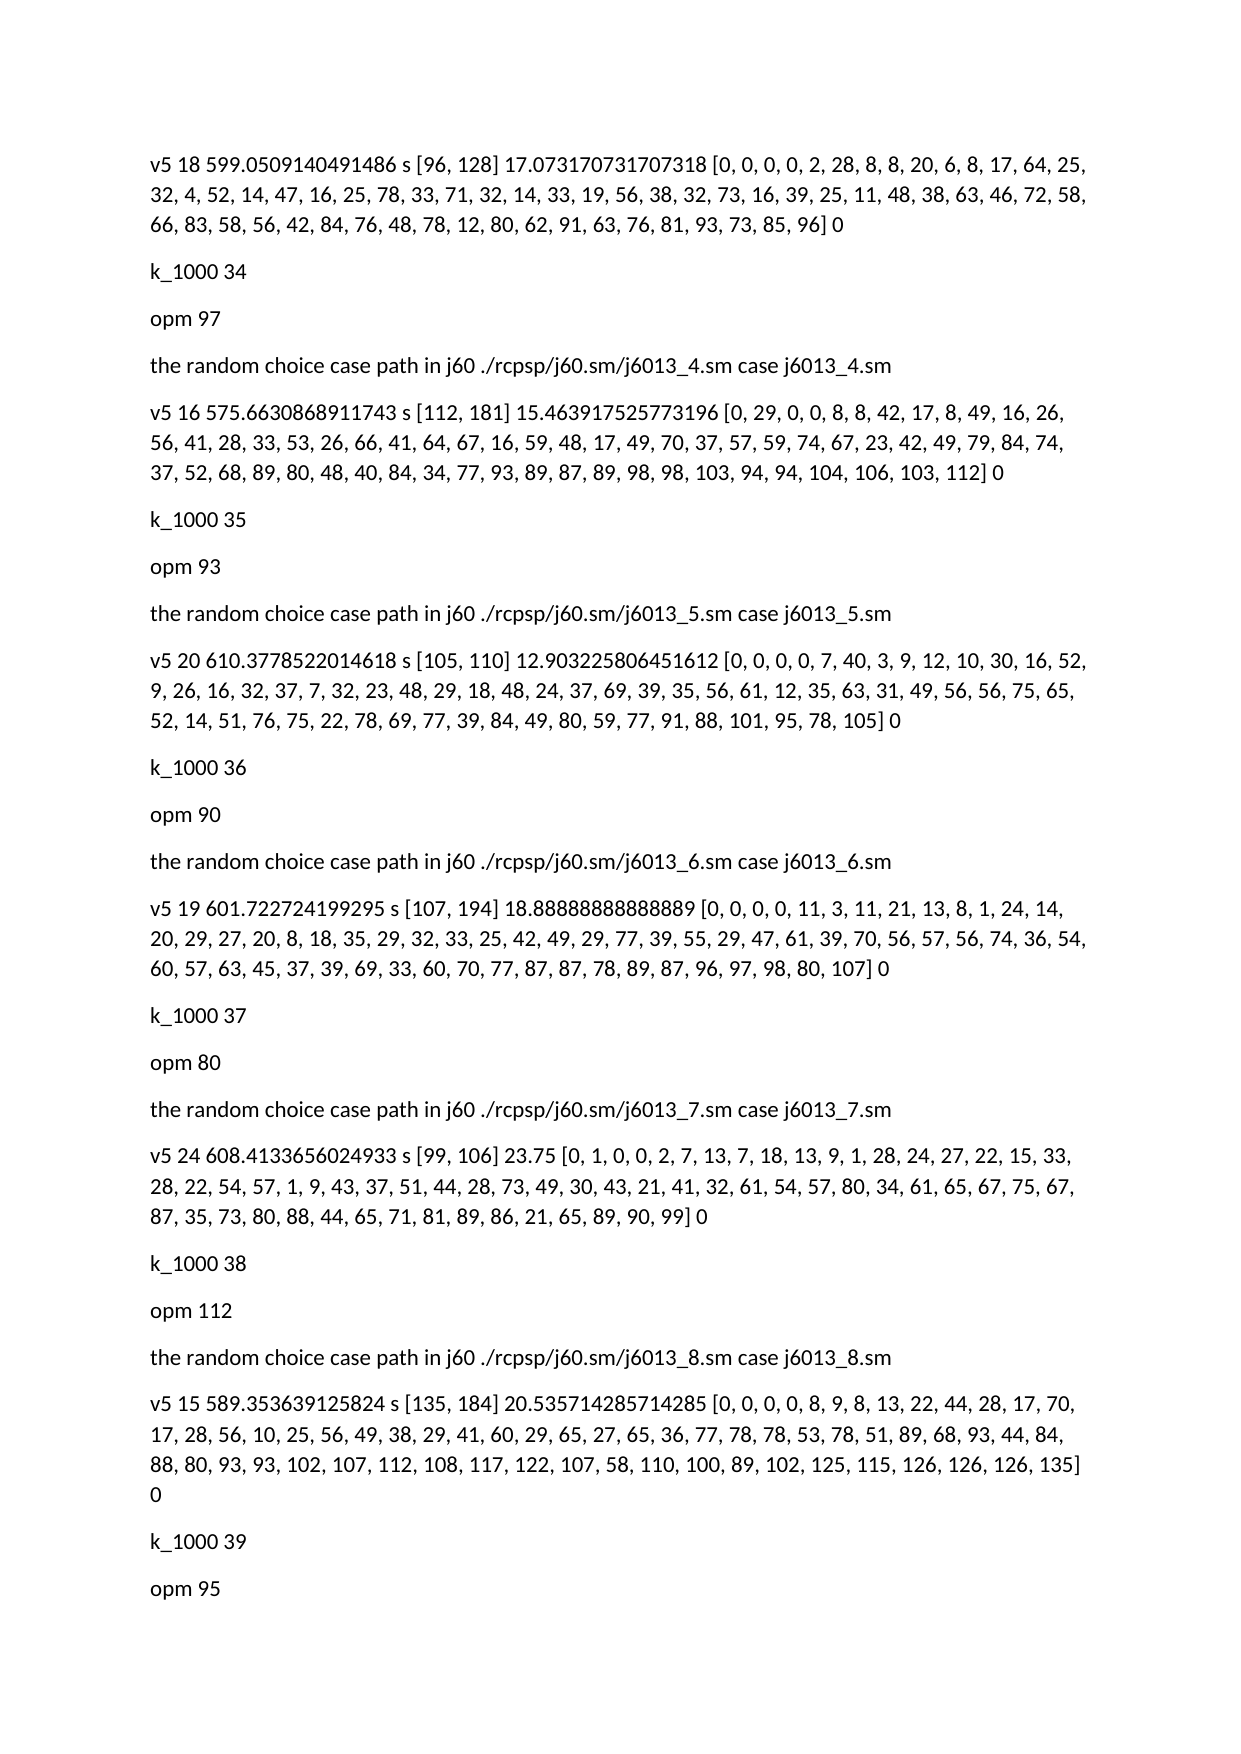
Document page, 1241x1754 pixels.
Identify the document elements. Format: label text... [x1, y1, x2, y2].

text opm 112 [150, 1296, 1090, 1324]
text opm 97 [150, 304, 1090, 332]
text opm 93 [150, 552, 1090, 580]
text v5 15 589.353639125824 s [135, 184] 20.535714285714285 [0, 0, 0, 0, 8, 9, 8, 13, 22, 44, 28, 17, 70, 17, 28, 56, 10, 25, 56, 49, 38, 29, 41, 60, 29, 65, 27, 65, 36, 77, 78, 78, 53, 78, 51, 89, 68, 93, 44, 84, 88, 80, 93, 93, 102, 107, 112, 108, 117, 122, 107, 58, 110, 100, 89, 102, 125, 115, 126, 126, 126, 135] 0 [150, 1389, 1090, 1508]
text the random choice case path in j60 ./rcpsp/j60.sm/j6013_8.sm case j6013_8.sm [150, 1343, 1090, 1371]
text k_1000 39 [150, 1527, 1090, 1555]
text k_1000 37 [150, 1001, 1090, 1029]
text the random choice case path in j60 ./rcpsp/j60.sm/j6013_5.sm case j6013_5.sm [150, 599, 1090, 627]
text k_1000 38 [150, 1249, 1090, 1277]
text v5 20 610.3778522014618 s [105, 110] 12.903225806451612 [0, 0, 0, 0, 7, 40, 3, 9, 12, 10, 30, 16, 52, 9, 26, 16, 32, 37, 7, 32, 23, 48, 29, 18, 48, 24, 37, 69, 39, 35, 56, 61, 12, 35, 63, 31, 49, 56, 56, 75, 65, 52, 14, 51, 76, 75, 22, 78, 69, 77, 39, 84, 49, 80, 59, 77, 91, 88, 101, 95, 78, 105] 0 [150, 646, 1090, 734]
text the random choice case path in j60 ./rcpsp/j60.sm/j6013_6.sm case j6013_6.sm [150, 847, 1090, 875]
text v5 18 599.0509140491486 s [96, 128] 17.073170731707318 [0, 0, 0, 0, 2, 28, 8, 8, 20, 6, 8, 17, 64, 25, 32, 4, 52, 14, 47, 16, 25, 78, 33, 71, 32, 14, 33, 19, 56, 38, 32, 73, 16, 39, 25, 11, 48, 38, 63, 46, 72, 58, 66, 83, 58, 56, 42, 84, 76, 48, 78, 12, 80, 62, 91, 63, 76, 81, 93, 73, 85, 96] 0 [150, 150, 1090, 238]
text opm 80 [150, 1048, 1090, 1076]
text the random choice case path in j60 ./rcpsp/j60.sm/j6013_7.sm case j6013_7.sm [150, 1095, 1090, 1123]
text v5 19 601.722724199295 s [107, 194] 18.88888888888889 [0, 0, 0, 0, 11, 3, 11, 21, 13, 8, 1, 24, 14, 20, 29, 27, 20, 8, 18, 35, 29, 32, 33, 25, 42, 49, 29, 77, 39, 55, 29, 47, 61, 39, 70, 56, 57, 56, 74, 36, 54, 60, 57, 63, 45, 37, 39, 69, 33, 60, 70, 77, 87, 87, 78, 89, 87, 96, 97, 98, 80, 107] 0 [150, 894, 1090, 982]
text opm 95 [150, 1574, 1090, 1602]
text k_1000 36 [150, 753, 1090, 781]
text k_1000 35 [150, 505, 1090, 533]
text k_1000 34 [150, 257, 1090, 285]
text the random choice case path in j60 ./rcpsp/j60.sm/j6013_4.sm case j6013_4.sm [150, 351, 1090, 379]
text opm 90 [150, 800, 1090, 828]
text v5 24 608.4133656024933 s [99, 106] 23.75 [0, 1, 0, 0, 2, 7, 13, 7, 18, 13, 9, 1, 28, 24, 27, 22, 15, 33, 28, 22, 54, 57, 1, 9, 43, 37, 51, 44, 28, 73, 49, 30, 43, 21, 41, 32, 61, 54, 57, 80, 34, 61, 65, 67, 75, 67, 87, 35, 73, 80, 88, 44, 65, 71, 81, 89, 86, 21, 65, 89, 90, 99] 0 [150, 1142, 1090, 1230]
text v5 16 575.6630868911743 s [112, 181] 15.463917525773196 [0, 29, 0, 0, 8, 8, 42, 17, 8, 49, 16, 26, 56, 41, 28, 33, 53, 26, 66, 41, 64, 67, 16, 59, 48, 17, 49, 70, 37, 57, 59, 74, 67, 23, 42, 49, 79, 84, 74, 37, 52, 68, 89, 80, 48, 40, 84, 34, 77, 93, 89, 87, 89, 98, 98, 103, 94, 94, 104, 106, 103, 112] 0 [150, 398, 1090, 486]
